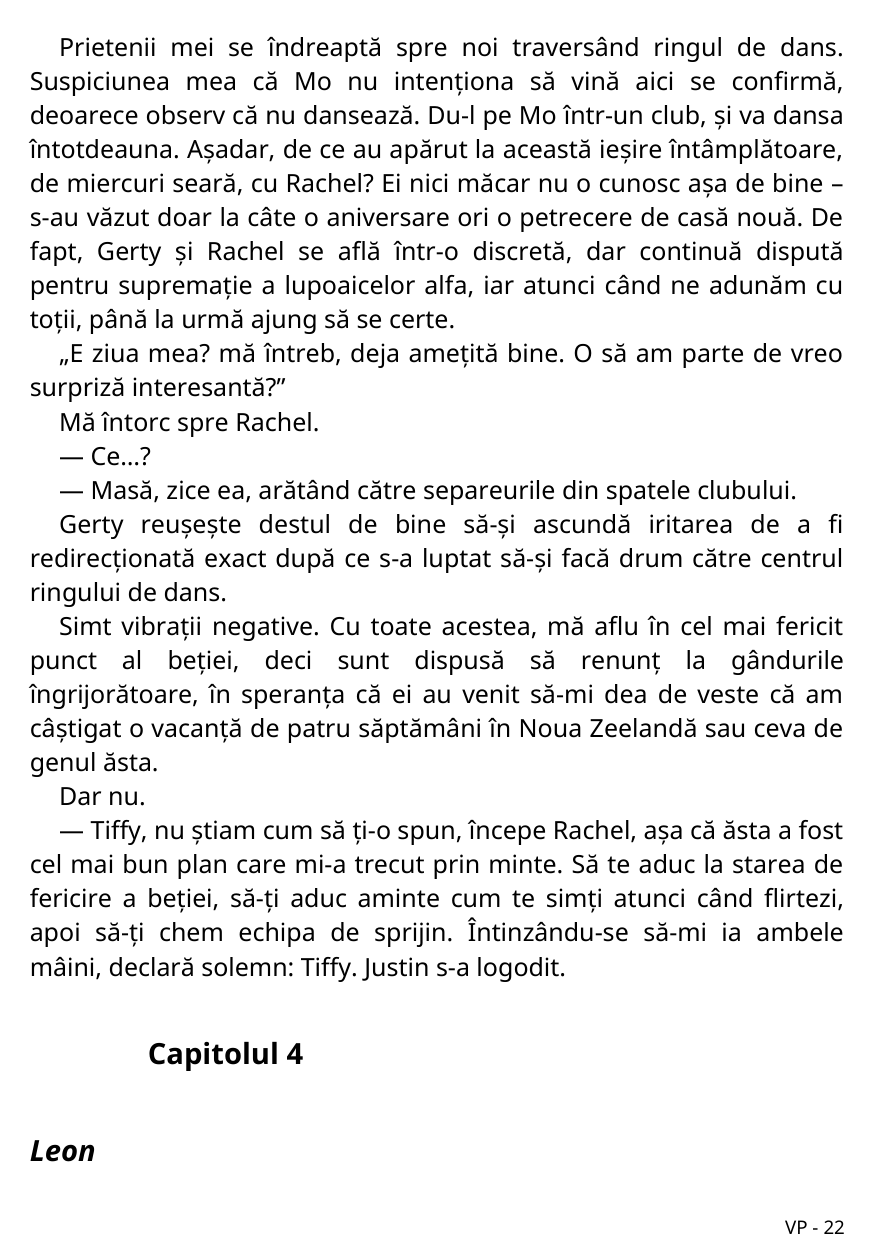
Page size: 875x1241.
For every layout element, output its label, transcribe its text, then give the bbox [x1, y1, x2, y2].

text Prietenii mei se îndreaptă spre noi traversând ringul de dans. Suspiciunea mea că Mo nu intenționa să vină aici se confirmă, deoarece observ că nu dansează. Du-l pe Mo într-un club, și va dansa întotdeauna. Așadar, de ce au apărut la această ieșire întâmplătoare, de miercuri seară, cu Rachel? Ei nici măcar nu o cunosc așa de bine – s-au văzut doar la câte o aniversare ori o petrecere de casă nouă. De fapt, Gerty și Rachel se află într-o discretă, dar continuă dispută pentru supremație a lupoaicelor alfa, iar atunci când ne adunăm cu toții, până la urmă ajung să se certe. [29, 29, 844, 336]
text Dar nu. [29, 779, 844, 813]
text — Ce…? [29, 438, 844, 472]
text — Masă, zice ea, arătând către separeurile din spatele clubului. [29, 472, 844, 506]
text Simt vibrații negative. Cu toate acestea, mă aflu în cel mai fericit punct al beției, deci sunt dispusă să renunț la gândurile îngrijorătoare, în speranța că ei au venit să-mi dea de veste că am câștigat o vacanță de patru săptămâni în Noua Zeelandă sau ceva de genul ăsta. [29, 608, 844, 779]
subtitle Capitolul 4 [148, 1033, 844, 1073]
text Gerty reușește destul de bine să-și ascundă iritarea de a fi redirecționată exact după ce s-a luptat să-și facă drum către centrul ringului de dans. [29, 506, 844, 608]
text „E ziua mea? mă întreb, deja amețită bine. O să am parte de vreo surpriză interesantă?” [29, 336, 844, 404]
text Leon [29, 1130, 844, 1170]
text Mă întorc spre Rachel. [29, 404, 844, 438]
text — Tiffy, nu știam cum să ți-o spun, începe Rachel, așa că ăsta a fost cel mai bun plan care mi-a trecut prin minte. Să te aduc la starea de fericire a beției, să-ți aduc aminte cum te simți atunci când flirtezi, apoi să-ți chem echipa de sprijin. Întinzându-se să-mi ia ambele mâini, declară solemn: Tiffy. Justin s-a logodit. [29, 813, 844, 983]
